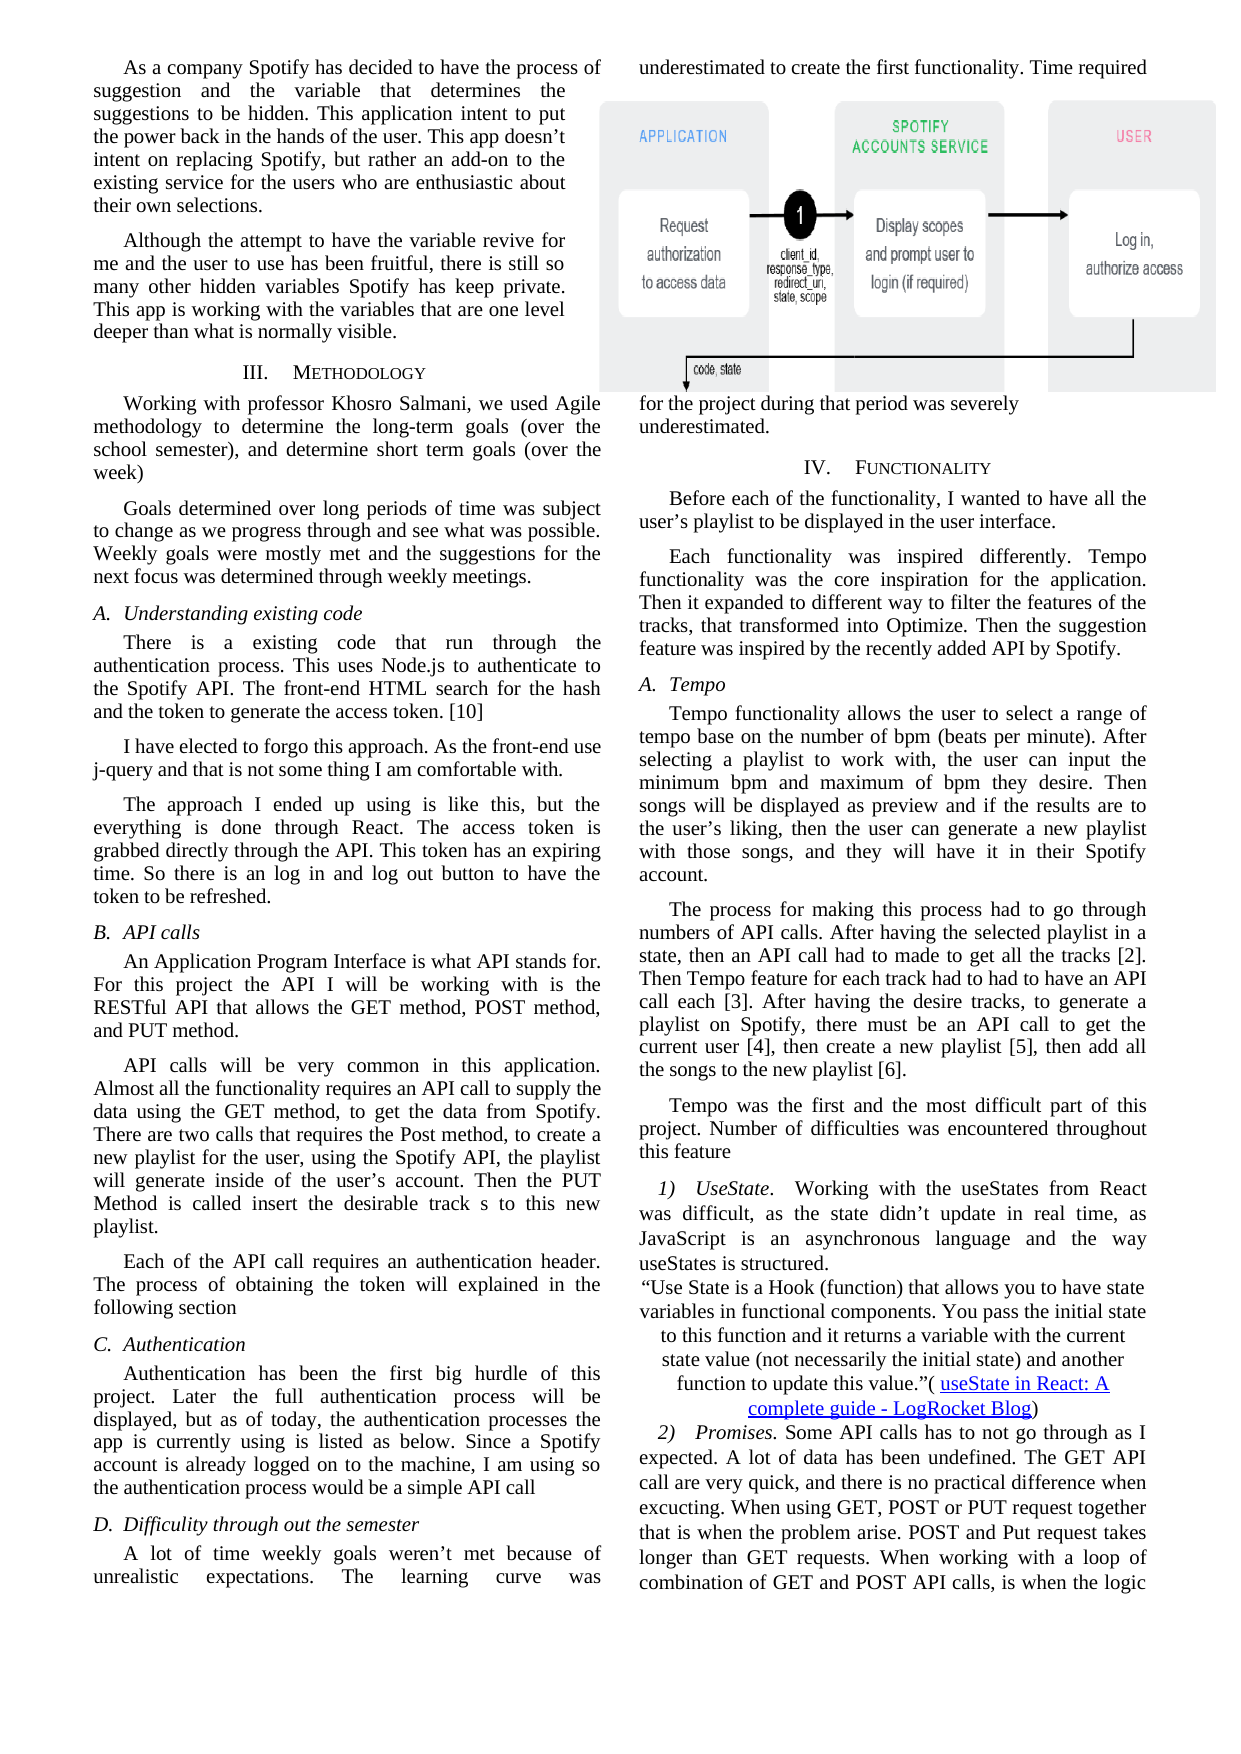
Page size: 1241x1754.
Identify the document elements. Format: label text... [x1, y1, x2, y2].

text “Use State is a Hook (function) that allows you to have state variables in functional components. You pass the initial state to this function and it returns a variable with the current state value (not necessarily the initial state) and another function to update this value.”( useState in React: A complete guide - LogRocket Blog) [639, 1275, 1147, 1419]
text The approach I ended up using is like this, but the everything is done through React. The access token is grabbed directly through the API. This token has an expiring time. So there is an log in and log out button to have the token to be refreshed. [93, 793, 601, 908]
text Working with professor Khosro Salmani, we used Agile methodology to determine the long-term goals (over the school semester), and determine short term goals (over the week) [93, 393, 601, 484]
subtitle Functionality [639, 454, 1147, 479]
subtitle UseState. Working with the useStates from React was difficult, as the state didn’t update in real time, as JavaScript is an asynchronous language and the way useStates is structured. [639, 1175, 1147, 1275]
text Before each of the functionality, I wanted to have all the user’s playlist to be displayed in the user interface. [639, 487, 1147, 533]
text API calls will be very common in this application. Almost all the functionality requires an API call to supply the data using the GET method, to get the data from Spotify. There are two calls that requires the Post method, to create a new playlist for the user, using the Spotify API, the playlist will generate inside of the user’s account. Then the PUT Method is called insert the desirable track s to this new playlist. [93, 1055, 601, 1238]
text Each functionality was inspired differently. Tempo functionality was the core inspiration for the application. Then it expanded to different way to filter the features of the tracks, that transformed into Optimize. Then the suggestion feature was inspired by the recently added API by Spotify. [639, 545, 1147, 660]
subtitle Tempo [639, 672, 1147, 696]
subtitle API calls [93, 920, 601, 944]
text Although the attempt to have the variable revive for me and the user to use has been fruitful, there is still so many other hidden variables Spotify has keep private. This app is working with the variables that are one level deeper than what is normally visible. [93, 229, 584, 343]
text Tempo was the first and the most difficult part of this project. Number of difficulties was encountered throughout this feature [639, 1094, 1147, 1163]
text The process for making this process had to go through numbers of API calls. After having the selected playlist in a state, then an API call had to made to get all the tracks [2]. Then Tempo feature for each track had to had to have an API call each [3]. After having the desire tracks, to generate a playlist on Spotify, there must be an API call to get the current user [4], then create a new playlist [5], then add all the songs to the new playlist [6]. [639, 898, 1147, 1081]
text I have elected to forgo this approach. As the front-end use j-query and that is not some thing I am comfortable with. [93, 735, 601, 781]
subtitle Difficulity through out the semester [93, 1512, 601, 1536]
text Goals determined over long periods of time was subject to change as we progress through and see what was possible. Weekly goals were mostly met and the suggestions for the next focus was determined through weekly meetings. [93, 497, 601, 588]
text Tempo functionality allows the user to select a range of tempo base on the number of bpm (beats per minute). After selecting a playlist to work with, the user can input the minimum bpm and maximum of bpm they desire. Then songs will be displayed as preview and if the results are to the user’s liking, then the user can generate a new playlist with those songs, and they will have it in their Spotify account. [639, 702, 1147, 886]
text Each of the API call requires an authentication header. The process of obtaining the token will explained in the following section [93, 1250, 601, 1319]
subtitle Methodology [93, 360, 584, 384]
text As a company Spotify has decided to have the process of suggestion and the variable that determines the suggestions to be hidden. This application intent to put the power back in the hands of the user. This app doesn’t intent on replacing Spotify, but rather an add-on to the existing service for the users who are enthusiastic about their own selections. [93, 56, 601, 217]
text A lot of time weekly goals weren’t met because of unrealistic expectations. The learning curve was underestimated to create the first functionality. Time required for the project during that period was severely underestimated. [93, 1542, 601, 1588]
picture [584, 90, 1216, 392]
text Authentication has been the first big hurdle of this project. Later the full authentication process will be displayed, but as of today, the authentication processes the app is currently using is listed as below. Since a Spotify account is already logged on to the machine, I am using so the authentication process would be a simple API call [93, 1362, 601, 1499]
text A lot of time weekly goals weren’t met because of unrealistic expectations. The learning curve was underestimated to create the first functionality. Time required for the project during that period was severely underestimated. [639, 392, 1147, 438]
subtitle Authentication [93, 1332, 601, 1356]
text An Application Program Interface is what API stands for. For this project the API I will be working with is the RESTful API that allows the GET method, POST method, and PUT method. [93, 951, 601, 1042]
text There is a existing code that run through the authentication process. This uses Node.js to authenticate to the Spotify API. The front-end HTML search for the hash and the token to generate the access token. [10] [93, 631, 601, 723]
text A lot of time weekly goals weren’t met because of unrealistic expectations. The learning curve was underestimated to create the first functionality. Time required for the project during that period was severely underestimated. [639, 56, 1147, 90]
subtitle Understanding existing code [93, 601, 601, 625]
